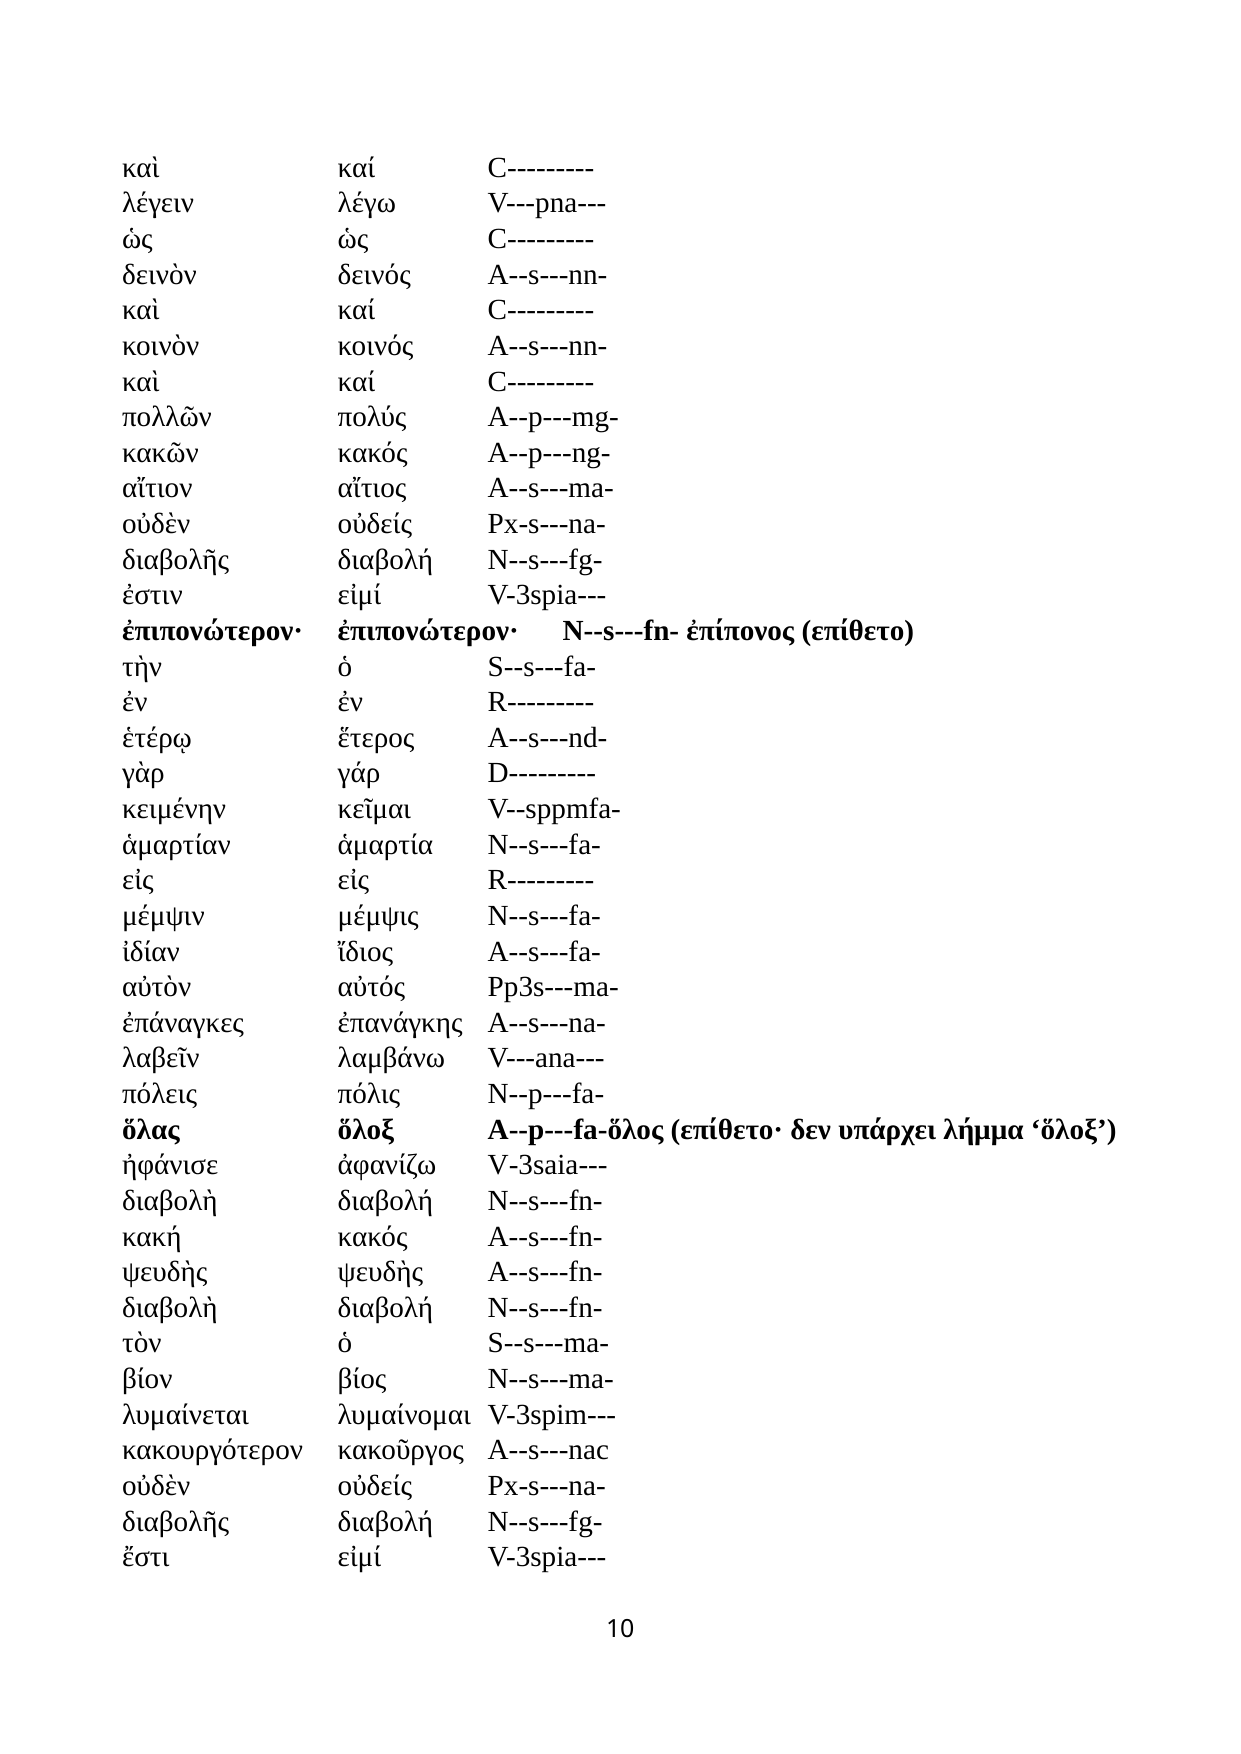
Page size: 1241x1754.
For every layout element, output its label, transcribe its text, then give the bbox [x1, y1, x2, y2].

text βίον βίος N--s---ma- [122, 1361, 1191, 1395]
text ἐπιπονώτερον· ἐπιπονώτερον· N--s---fn- ἐπίπονος (επίθετο) [122, 613, 1191, 647]
text διαβολὴ διαβολή N--s---fn- [122, 1290, 1191, 1323]
text οὐδὲν οὐδείς Px-s---na- [122, 1468, 1191, 1502]
text ψευδὴς ψευδὴς A--s---fn- [122, 1254, 1191, 1288]
text κακουργότερον κακοῦργος A--s---nac [122, 1432, 1191, 1466]
text εἰς εἰς R--------- [122, 862, 1191, 896]
text καὶ καί C--------- [122, 150, 1191, 183]
text κακή κακός A--s---fn- [122, 1219, 1191, 1252]
text διαβολῆς διαβολή N--s---fg- [122, 542, 1191, 575]
text μέμψιν μέμψις N--s---fa- [122, 898, 1191, 932]
text λυμαίνεται λυμαίνομαι V-3spim--- [122, 1397, 1191, 1430]
text καὶ καί C--------- [122, 292, 1191, 326]
text ἐστιν εἰμί V-3spia--- [122, 577, 1191, 611]
text ἁμαρτίαν ἁμαρτία N--s---fa- [122, 827, 1191, 860]
text λέγειν λέγω V---pna--- [122, 186, 1191, 219]
text ἠφάνισε ἀφανίζω V-3saia--- [122, 1147, 1191, 1181]
text πολλῶν πολύς A--p---mg- [122, 399, 1191, 433]
text αἴτιον αἴτιος A--s---ma- [122, 471, 1191, 504]
text κοινὸν κοινός A--s---nn- [122, 328, 1191, 362]
text λαβεῖν λαμβάνω V---ana--- [122, 1041, 1191, 1074]
text ἑτέρῳ ἕτερος A--s---nd- [122, 720, 1191, 753]
text αὐτὸν αὐτός Pp3s---ma- [122, 969, 1191, 1003]
text ἐπάναγκες ἐπανάγκης A--s---na- [122, 1005, 1191, 1038]
text τὴν ὁ S--s---fa- [122, 649, 1191, 682]
text ἔστι εἰμί V-3spia--- [122, 1539, 1191, 1573]
text κειμένην κεῖμαι V--sppmfa- [122, 791, 1191, 825]
text ἰδίαν ἴδιος A--s---fa- [122, 934, 1191, 967]
text γὰρ γάρ D--------- [122, 756, 1191, 789]
text ἐν ἐν R--------- [122, 684, 1191, 718]
text δεινὸν δεινός A--s---nn- [122, 257, 1191, 290]
text καὶ καί C--------- [122, 364, 1191, 397]
text κακῶν κακός A--p---ng- [122, 435, 1191, 468]
text πόλεις πόλις N--p---fa- [122, 1076, 1191, 1110]
text ὡς ὡς C--------- [122, 221, 1191, 255]
text οὐδὲν οὐδείς Px-s---na- [122, 506, 1191, 540]
text διαβολὴ διαβολή N--s---fn- [122, 1183, 1191, 1217]
text ὅλας ὅλοξ A--p---fa-ὅλος (επίθετο· δεν υπάρχει λήμμα ‘ὅλοξ’) [122, 1112, 1191, 1145]
text διαβολῆς διαβολή N--s---fg- [122, 1504, 1191, 1537]
text τὸν ὁ S--s---ma- [122, 1326, 1191, 1359]
